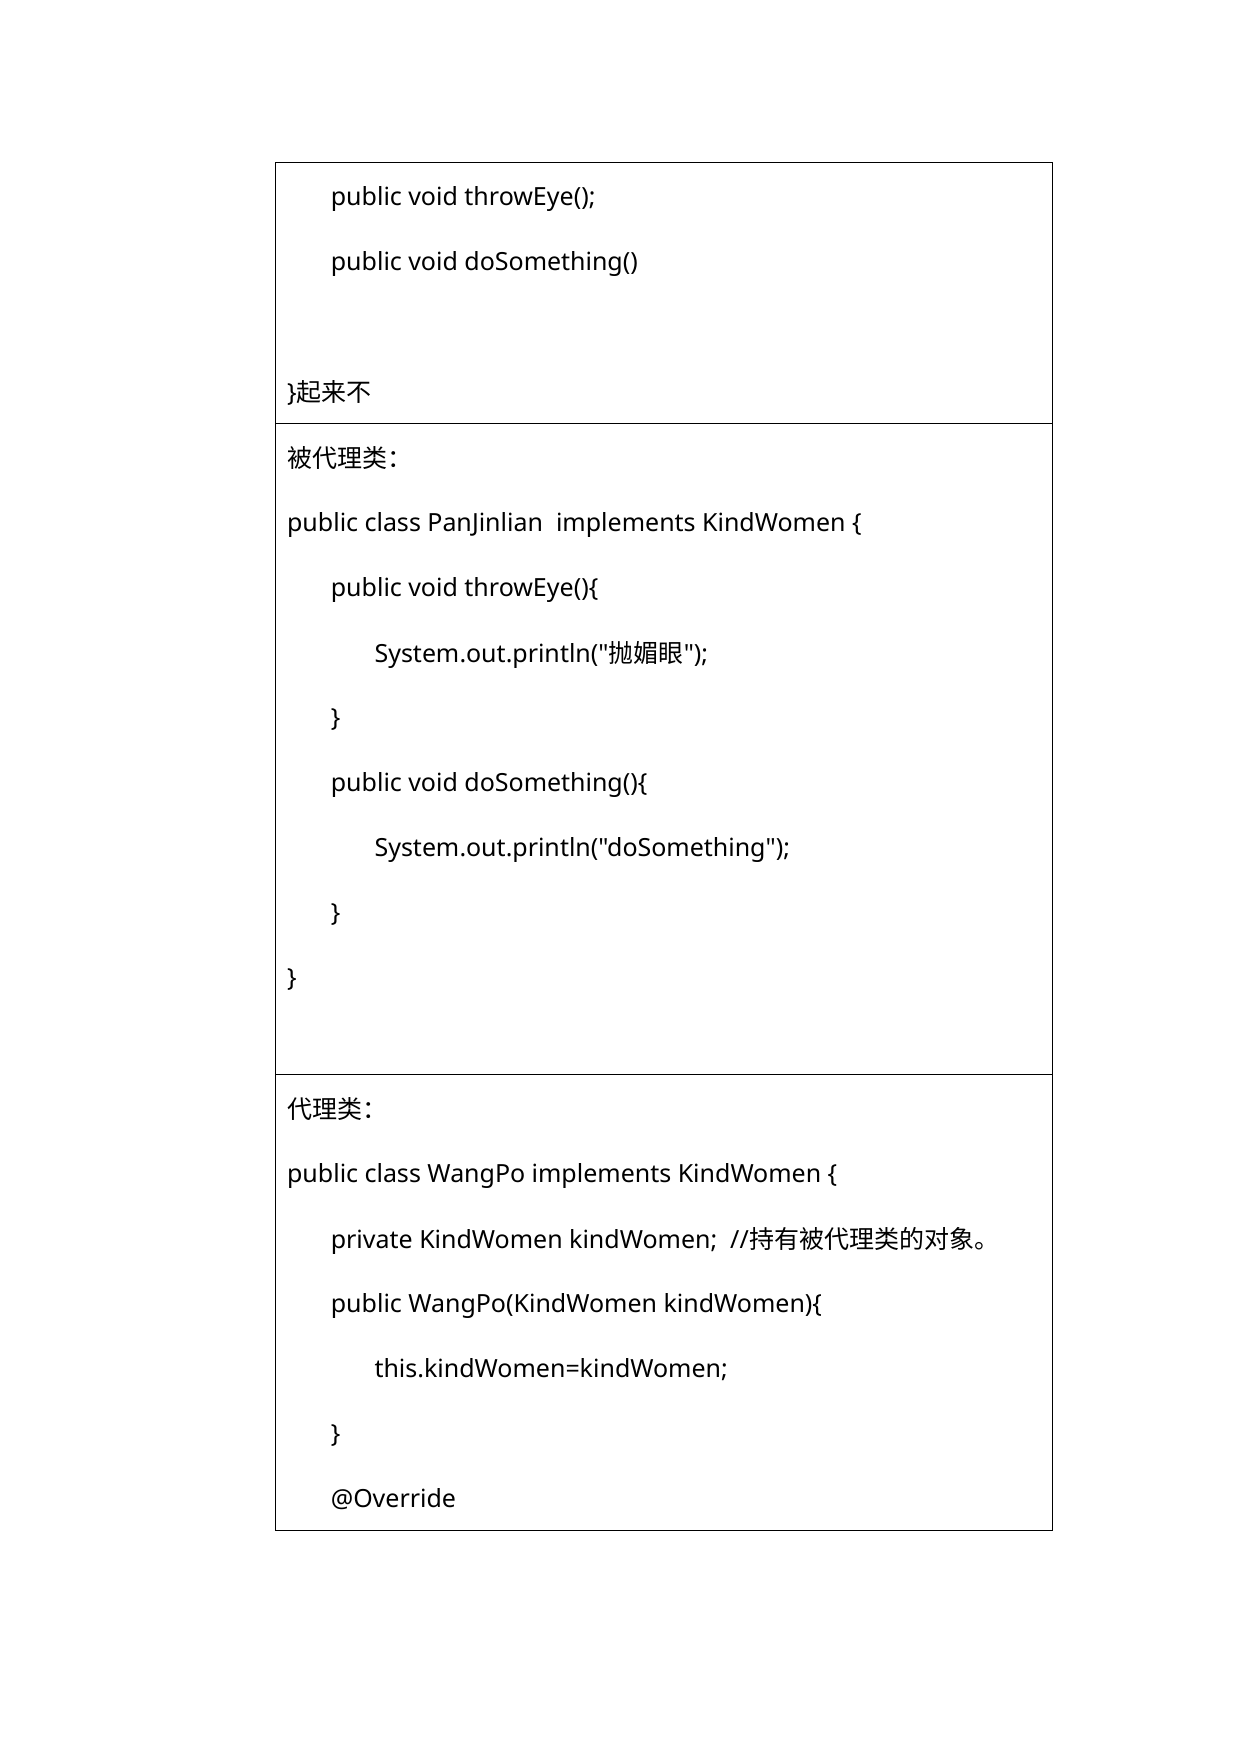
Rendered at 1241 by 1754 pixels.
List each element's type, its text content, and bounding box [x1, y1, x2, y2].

table_cell 抽象接口： public interface KindWomen { public void throwEye(); public void doSomething() }起来不 [276, 163, 1052, 423]
